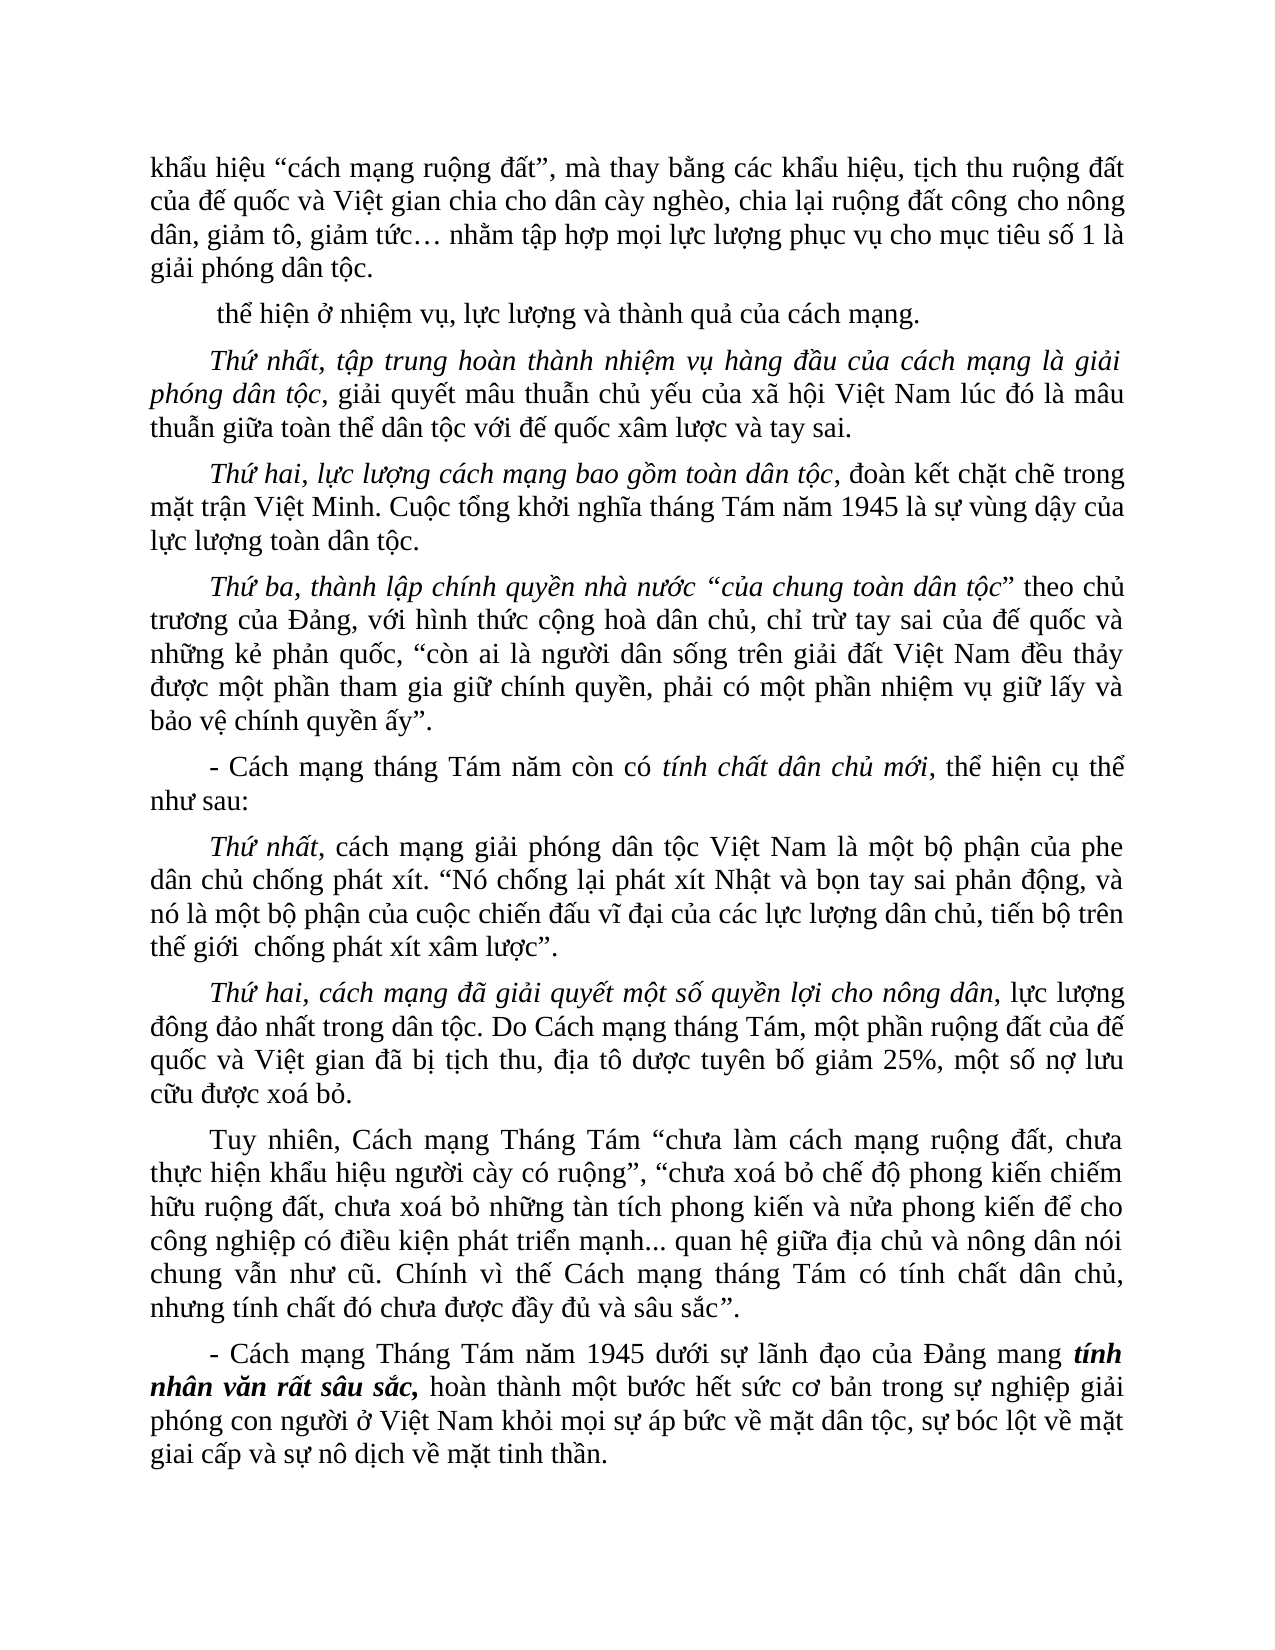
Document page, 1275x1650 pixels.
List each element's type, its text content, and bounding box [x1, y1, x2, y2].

text Thứ ba, thành lập chính quyền nhà nước “của chung toàn dân tộc” theo chủ trương của Đảng, với hình thức cộng hoà dân chủ, chỉ trừ tay sai của đế quốc và những kẻ phản quốc, “còn ai là người dân sống trên giải đất Việt Nam đều thảy được một phần tham gia giữ chính quyền, phải có một phần nhiệm vụ giữ lấy và bảo vệ chính quyền ấy”. [150, 569, 1125, 737]
text thể hiện ở nhiệm vụ, lực lượng và thành quả của cách mạng. [150, 297, 1125, 330]
text - Cách mạng Tháng Tám năm 1945 dưới sự lãnh đạo của Đảng mang tính nhân văn rất sâu sắc, hoàn thành một bước hết sức cơ bản trong sự nghiệp giải phóng con người ở Việt Nam khỏi mọi sự áp bức về mặt dân tộc, sự bóc lột về mặt giai cấp và sự nô dịch về mặt tinh thần. [150, 1336, 1125, 1470]
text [150, 150, 1125, 284]
text Thứ hai, cách mạng đã giải quyết một số quyền lợi cho nông dân, lực lượng đông đảo nhất trong dân tộc. Do Cách mạng tháng Tám, một phần ruộng đất của đế quốc và Việt gian đã bị tịch thu, địa tô dược tuyên bố giảm 25%, một số nợ lưu cữu được xoá bỏ. [150, 975, 1125, 1109]
text Thứ nhất, tập trung hoàn thành nhiệm vụ hàng đầu của cách mạng là giải phóng dân tộc, giải quyết mâu thuẫn chủ yếu của xã hội Việt Nam lúc đó là mâu thuẫn giữa toàn thể dân tộc với đế quốc xâm lược và tay sai. [150, 343, 1125, 443]
text Tuy nhiên, Cách mạng Tháng Tám “chưa làm cách mạng ruộng đất, chưa thực hiện khẩu hiệu người cày có ruộng”, “chưa xoá bỏ chế độ phong kiến chiếm hữu ruộng đất, chưa xoá bỏ những tàn tích phong kiến và nửa phong kiến để cho công nghiệp có điều kiện phát triển mạnh... quan hệ giữa địa chủ và nông dân nói chung vẫn như cũ. Chính vì thế Cách mạng tháng Tám có tính chất dân chủ, nhưng tính chất đó chưa được đầy đủ và sâu sắc”. [150, 1122, 1125, 1323]
text Thứ nhất, cách mạng giải phóng dân tộc Việt Nam là một bộ phận của phe dân chủ chống phát xít. “Nó chống lại phát xít Nhật và bọn tay sai phản động, và nó là một bộ phận của cuộc chiến đấu vĩ đại của các lực lượng dân chủ, tiến bộ trên thế giới chống phát xít xâm lược”. [150, 829, 1125, 963]
text Thứ hai, lực lượng cách mạng bao gồm toàn dân tộc, đoàn kết chặt chẽ trong mặt trận Việt Minh. Cuộc tổng khởi nghĩa tháng Tám năm 1945 là sự vùng dậy của lực lượng toàn dân tộc. [150, 456, 1125, 556]
text - Cách mạng tháng Tám năm còn có tính chất dân chủ mới, thể hiện cụ thể như sau: [150, 749, 1125, 816]
